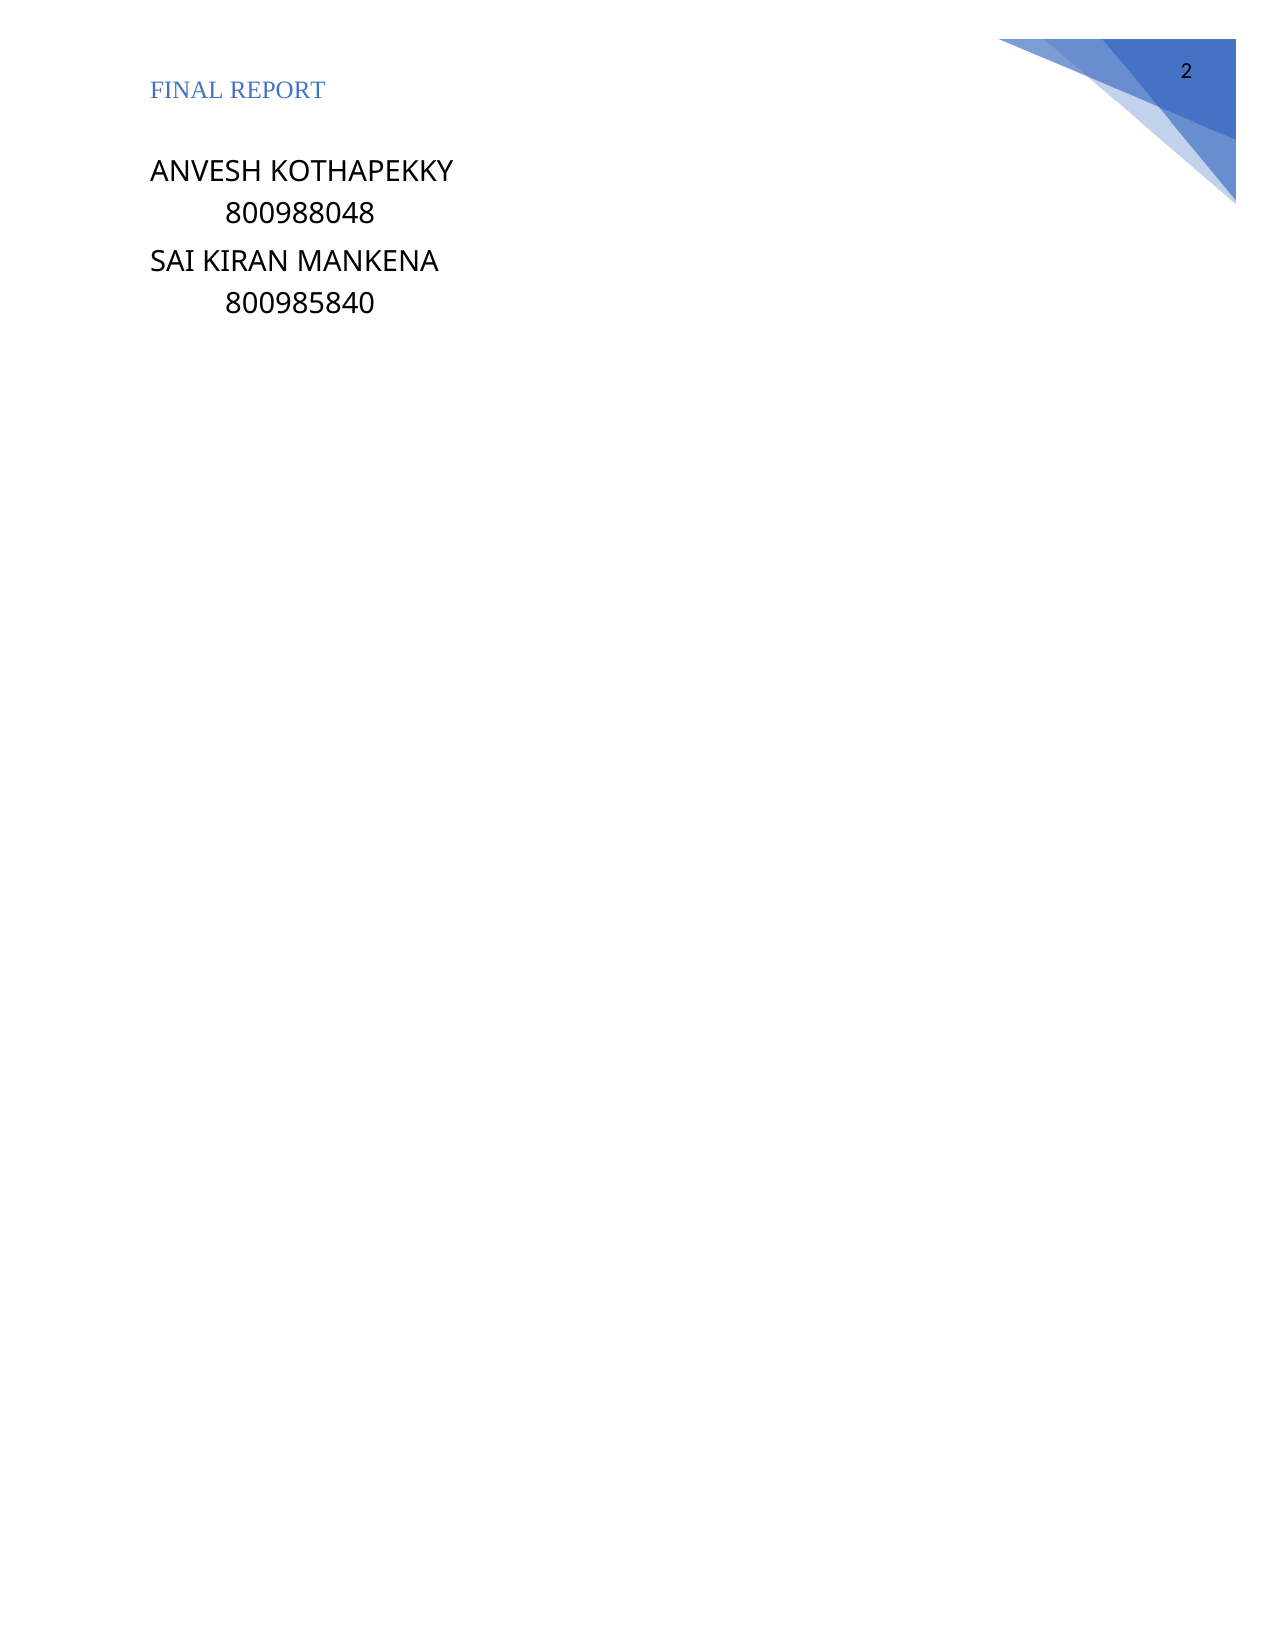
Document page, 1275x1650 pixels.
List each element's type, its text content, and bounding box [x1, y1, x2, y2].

text SAI KIRAN MANKENA 800985840 [150, 240, 1125, 322]
text ANVESH KOTHAPEKKY 800988048 [150, 150, 1125, 232]
picture [997, 39, 1236, 205]
